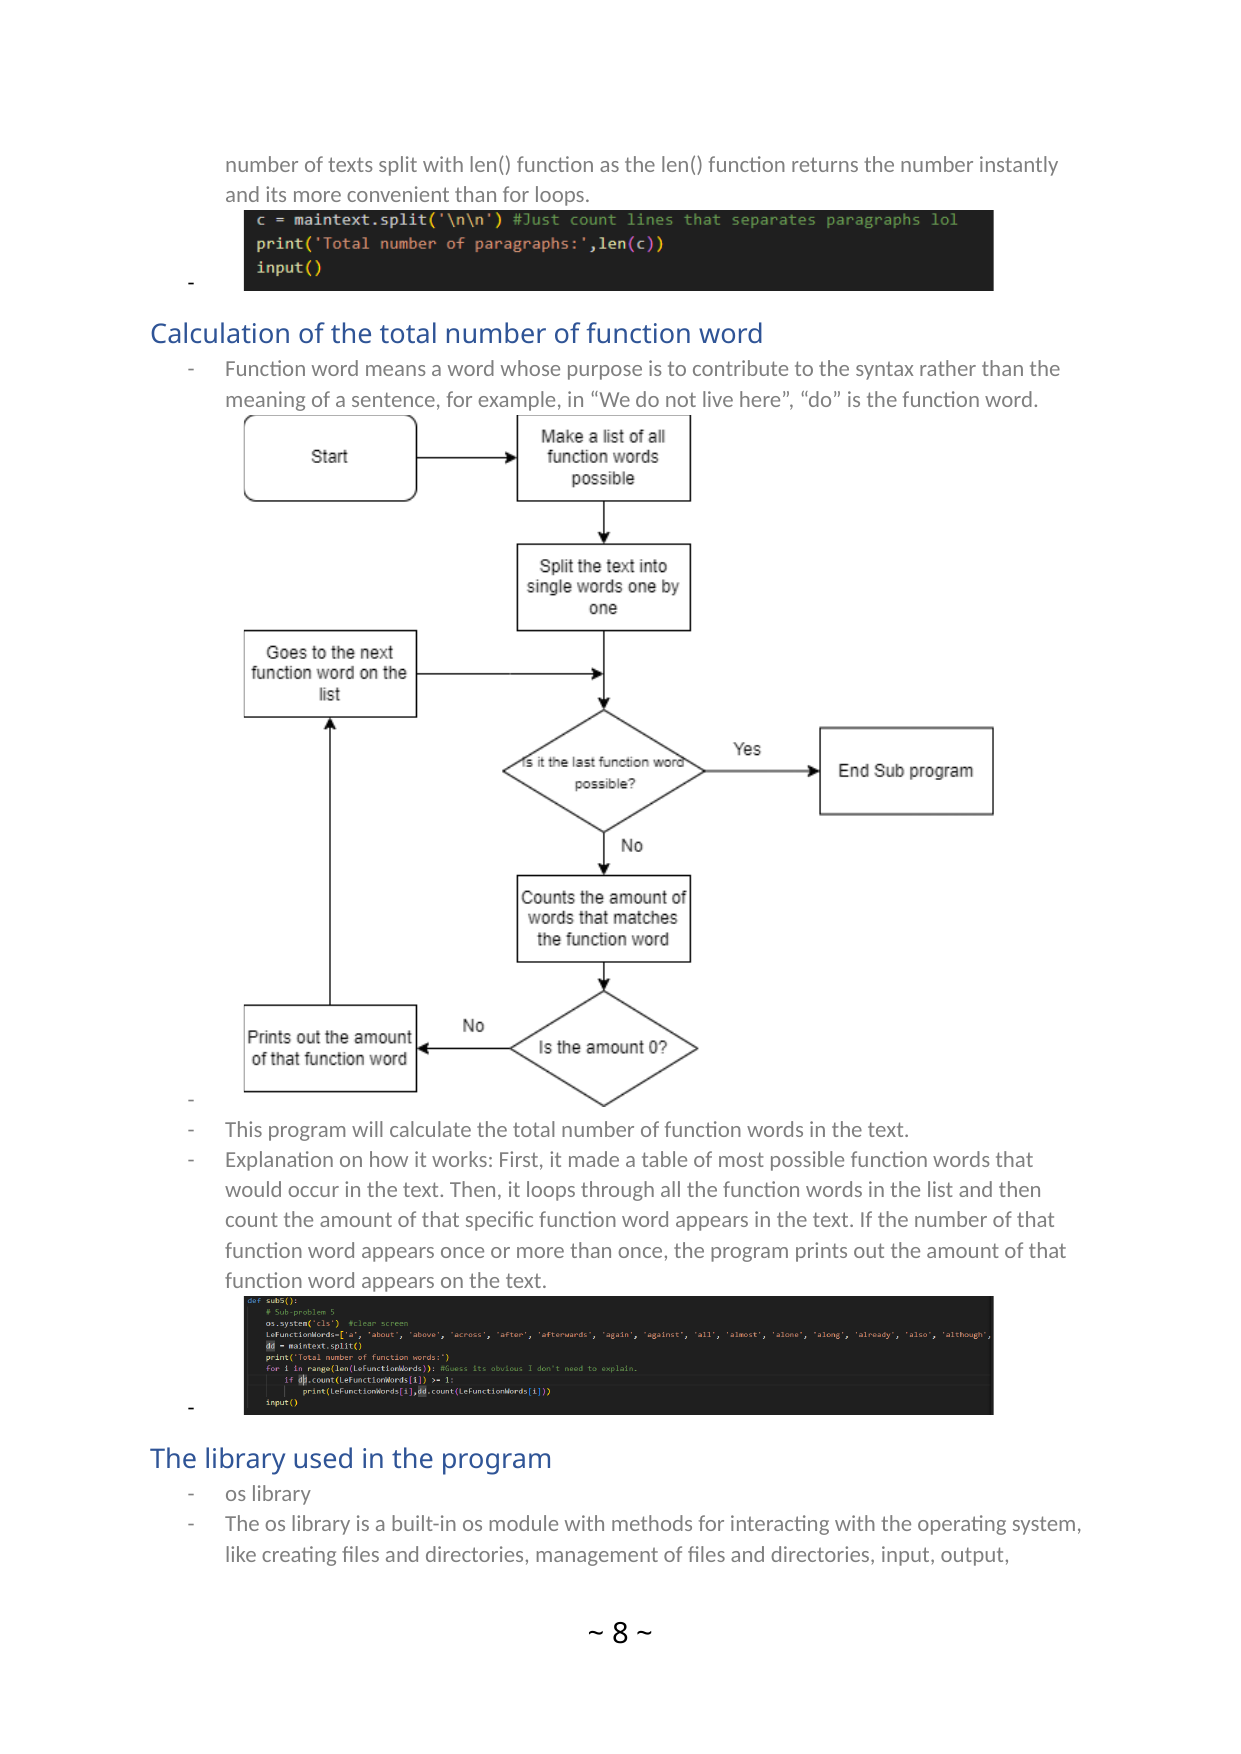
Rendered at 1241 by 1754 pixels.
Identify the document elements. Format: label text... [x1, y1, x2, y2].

list os library [187, 1479, 1090, 1507]
list Function word means a word whose purpose is to contribute to the syntax rather than the meaning of a sentence, for example, in “We do not live here”, “do” is the function word. [187, 354, 1090, 413]
list Explanation on how it works: First, it made a table of most possible function words that would occur in the text. Then, it loops through all the function words in the list and then count the amount of that specific function word appears in the text. If the number of that function word appears once or more than once, the program prints out the amount of that function word appears on the text. [187, 1145, 1090, 1294]
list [187, 150, 1090, 208]
subtitle The library used in the program [150, 1439, 1090, 1476]
list This program will calculate the total number of function words in the text. [187, 1115, 1090, 1143]
subtitle Calculation of the total number of function word [150, 315, 1090, 352]
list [187, 1509, 1090, 1568]
